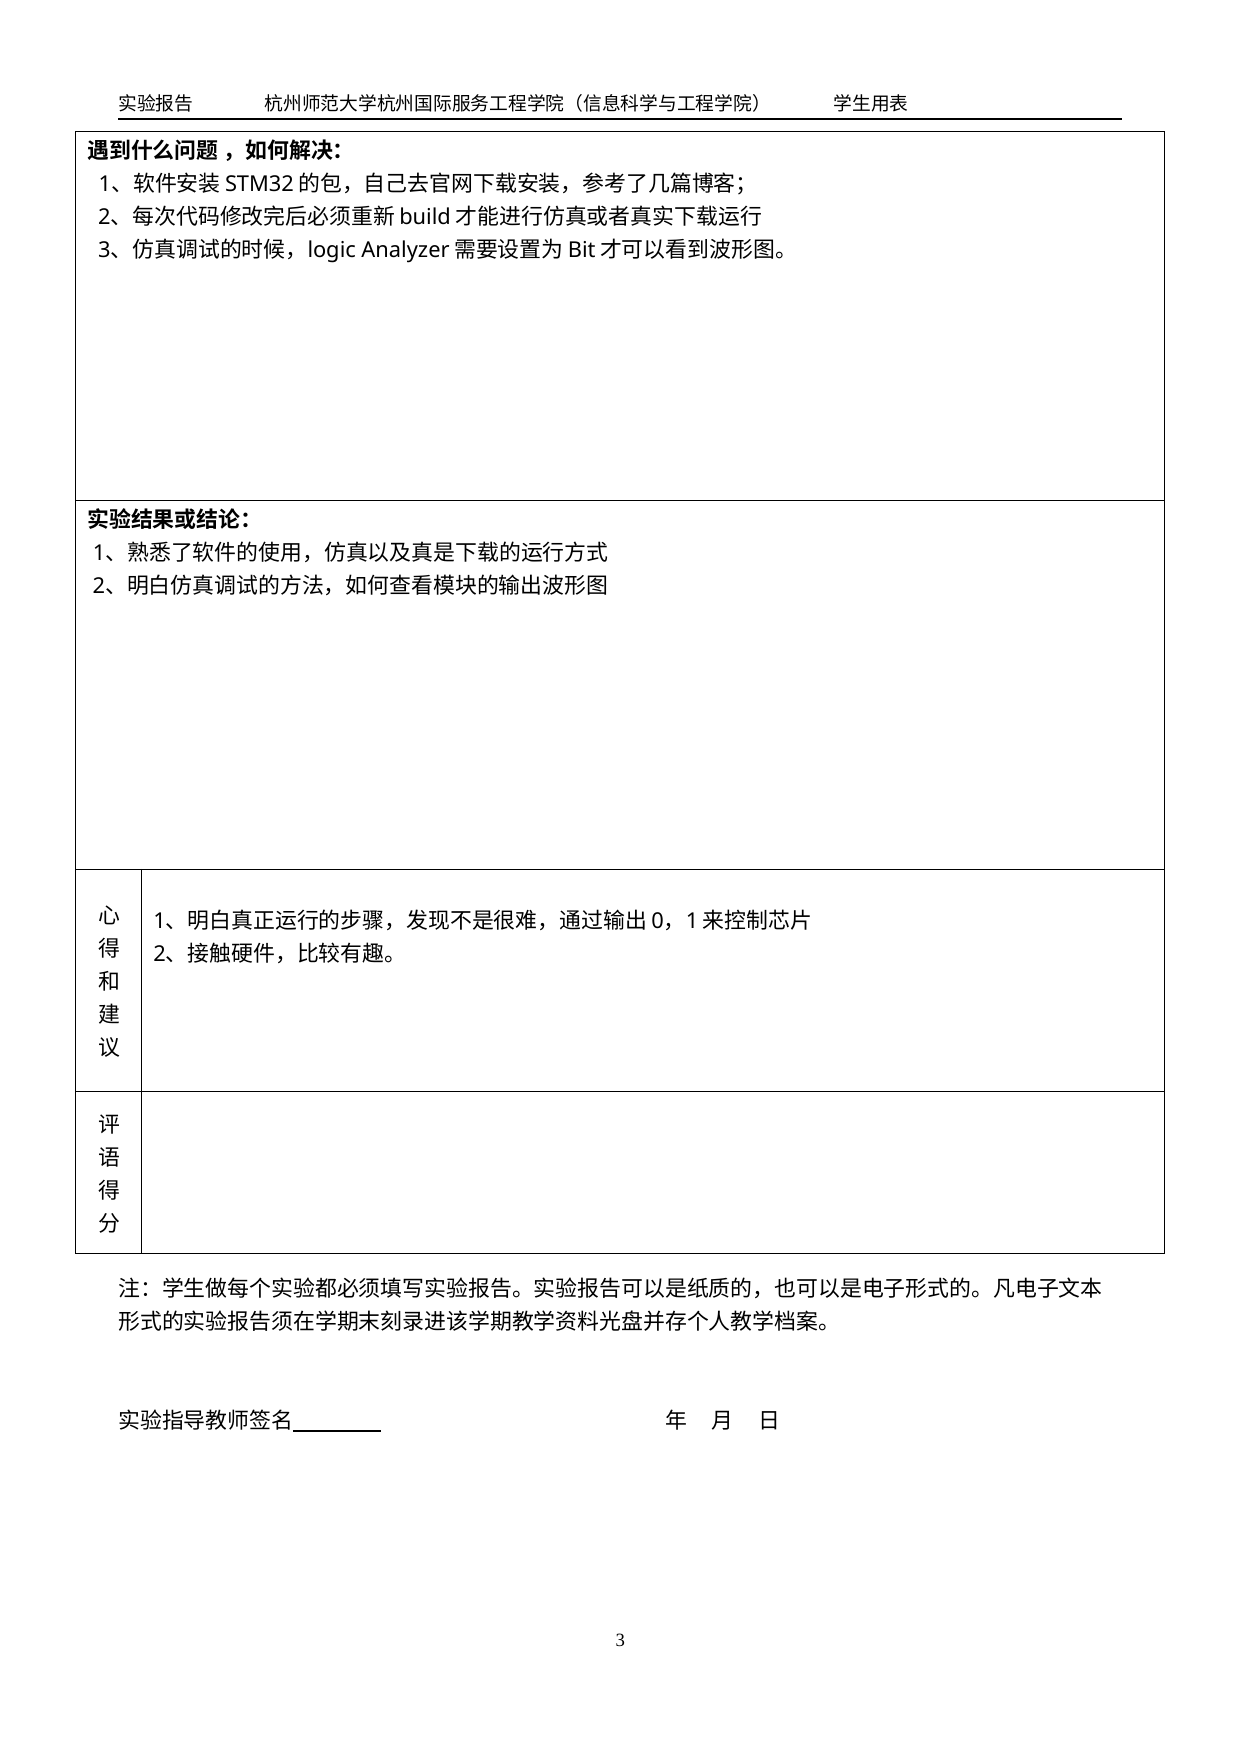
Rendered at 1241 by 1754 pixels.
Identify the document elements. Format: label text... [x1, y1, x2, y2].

table_cell [142, 1092, 1164, 1253]
text 注：学生做每个实验都必须填写实验报告。实验报告可以是纸质的，也可以是电子形式的。凡电子文本形式的实验报告须在学期末刻录进该学期教学资料光盘并存个人教学档案。 [118, 1270, 1122, 1336]
table_cell 评 语 得 分 [76, 1092, 141, 1253]
table_cell 心得和建议 [76, 870, 141, 1091]
table_cell 1、明白真正运行的步骤，发现不是很难，通过输出0，1来控制芯片 2、接触硬件，比较有趣。 [142, 870, 1164, 1091]
table_cell 实验结果或结论： 1、熟悉了软件的使用，仿真以及真是下载的运行方式 2、明白仿真调试的方法，如何查看模块的输出波形图 [76, 501, 1164, 869]
table_cell 遇到什么问题 ，如何解决： 1、软件安装STM32的包，自己去官网下载安装，参考了几篇博客； 2、每次代码修改完后必须重新build才能进行仿真或者真实下载运行 3、仿真调试的时候，logic Analyzer需要设置为Bit才可以看到波形图。 [76, 132, 1164, 500]
text 实验指导教师签名 年 月 日 [118, 1402, 1122, 1435]
